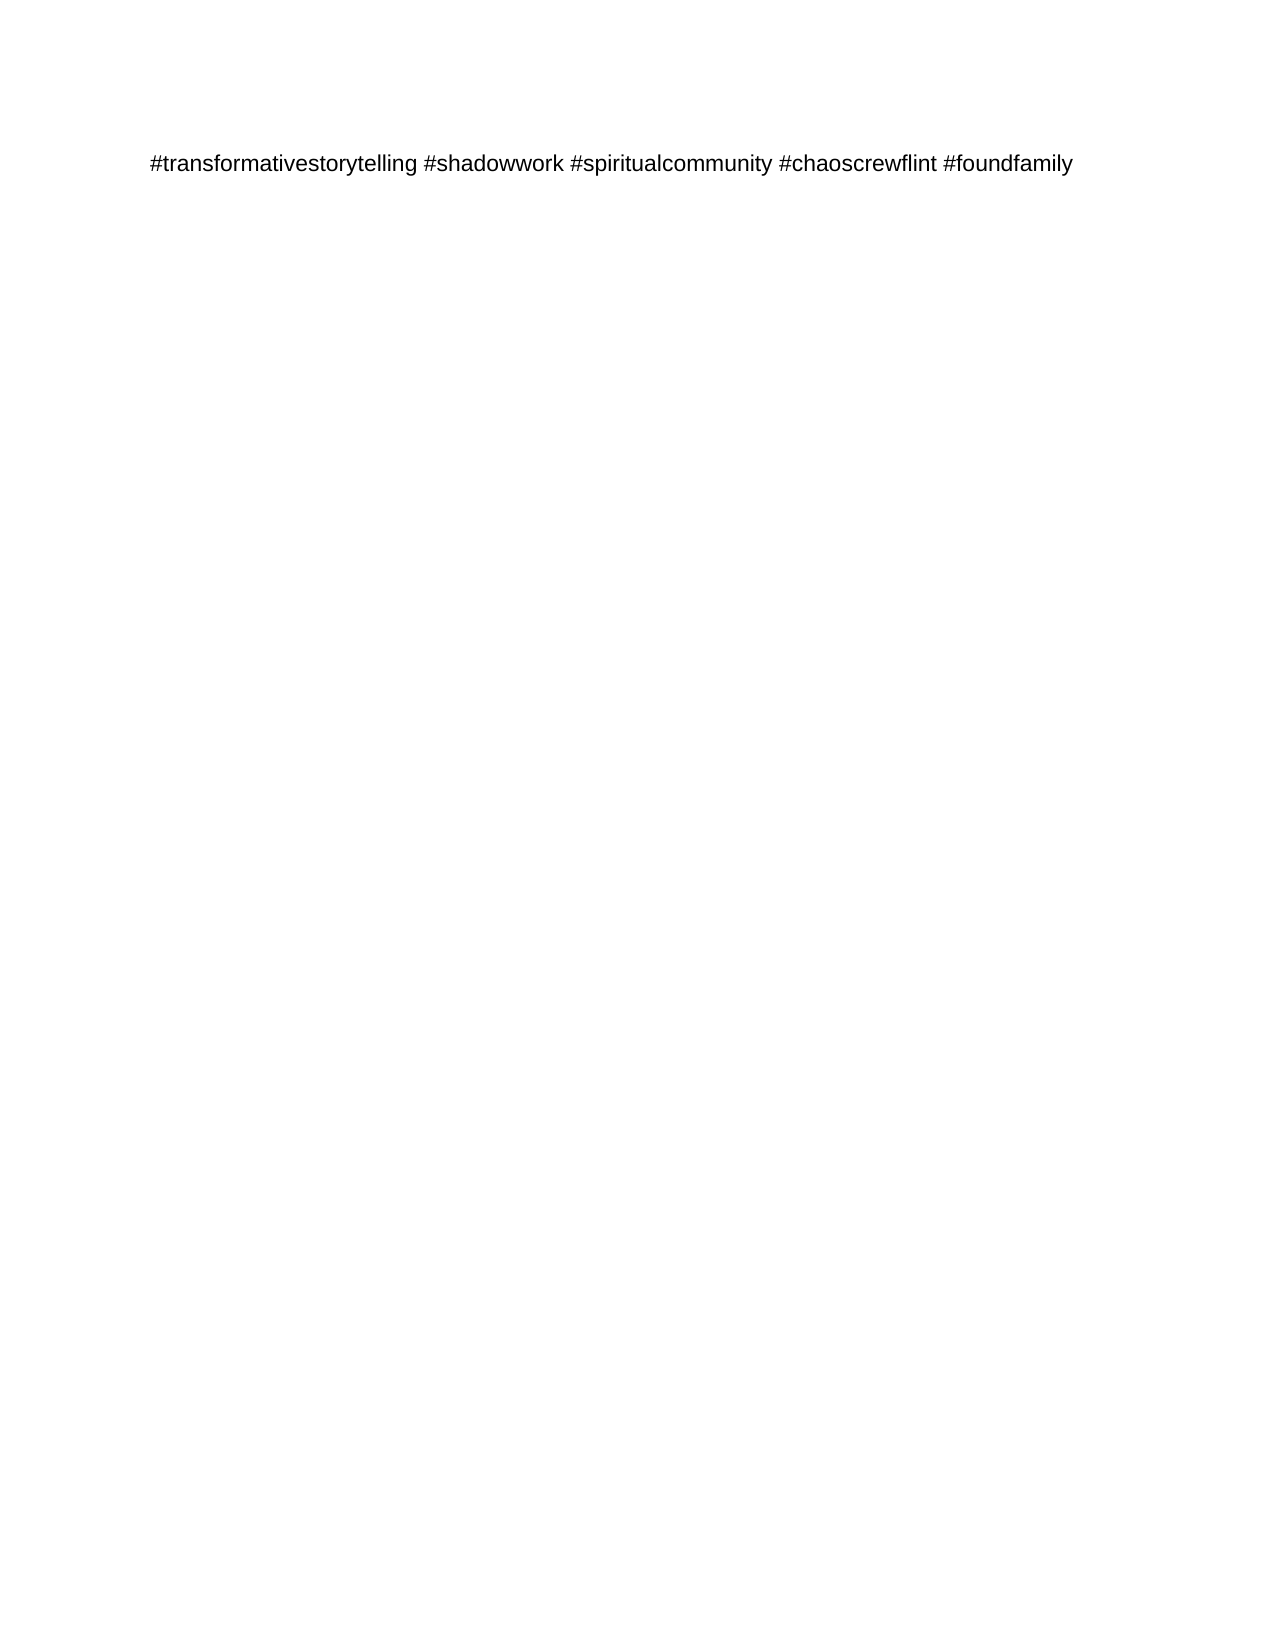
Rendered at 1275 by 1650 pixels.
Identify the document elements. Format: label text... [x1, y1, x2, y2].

text #transformativestorytelling #shadowwork #spiritualcommunity #chaoscrewflint #foundfamily [150, 150, 1125, 176]
